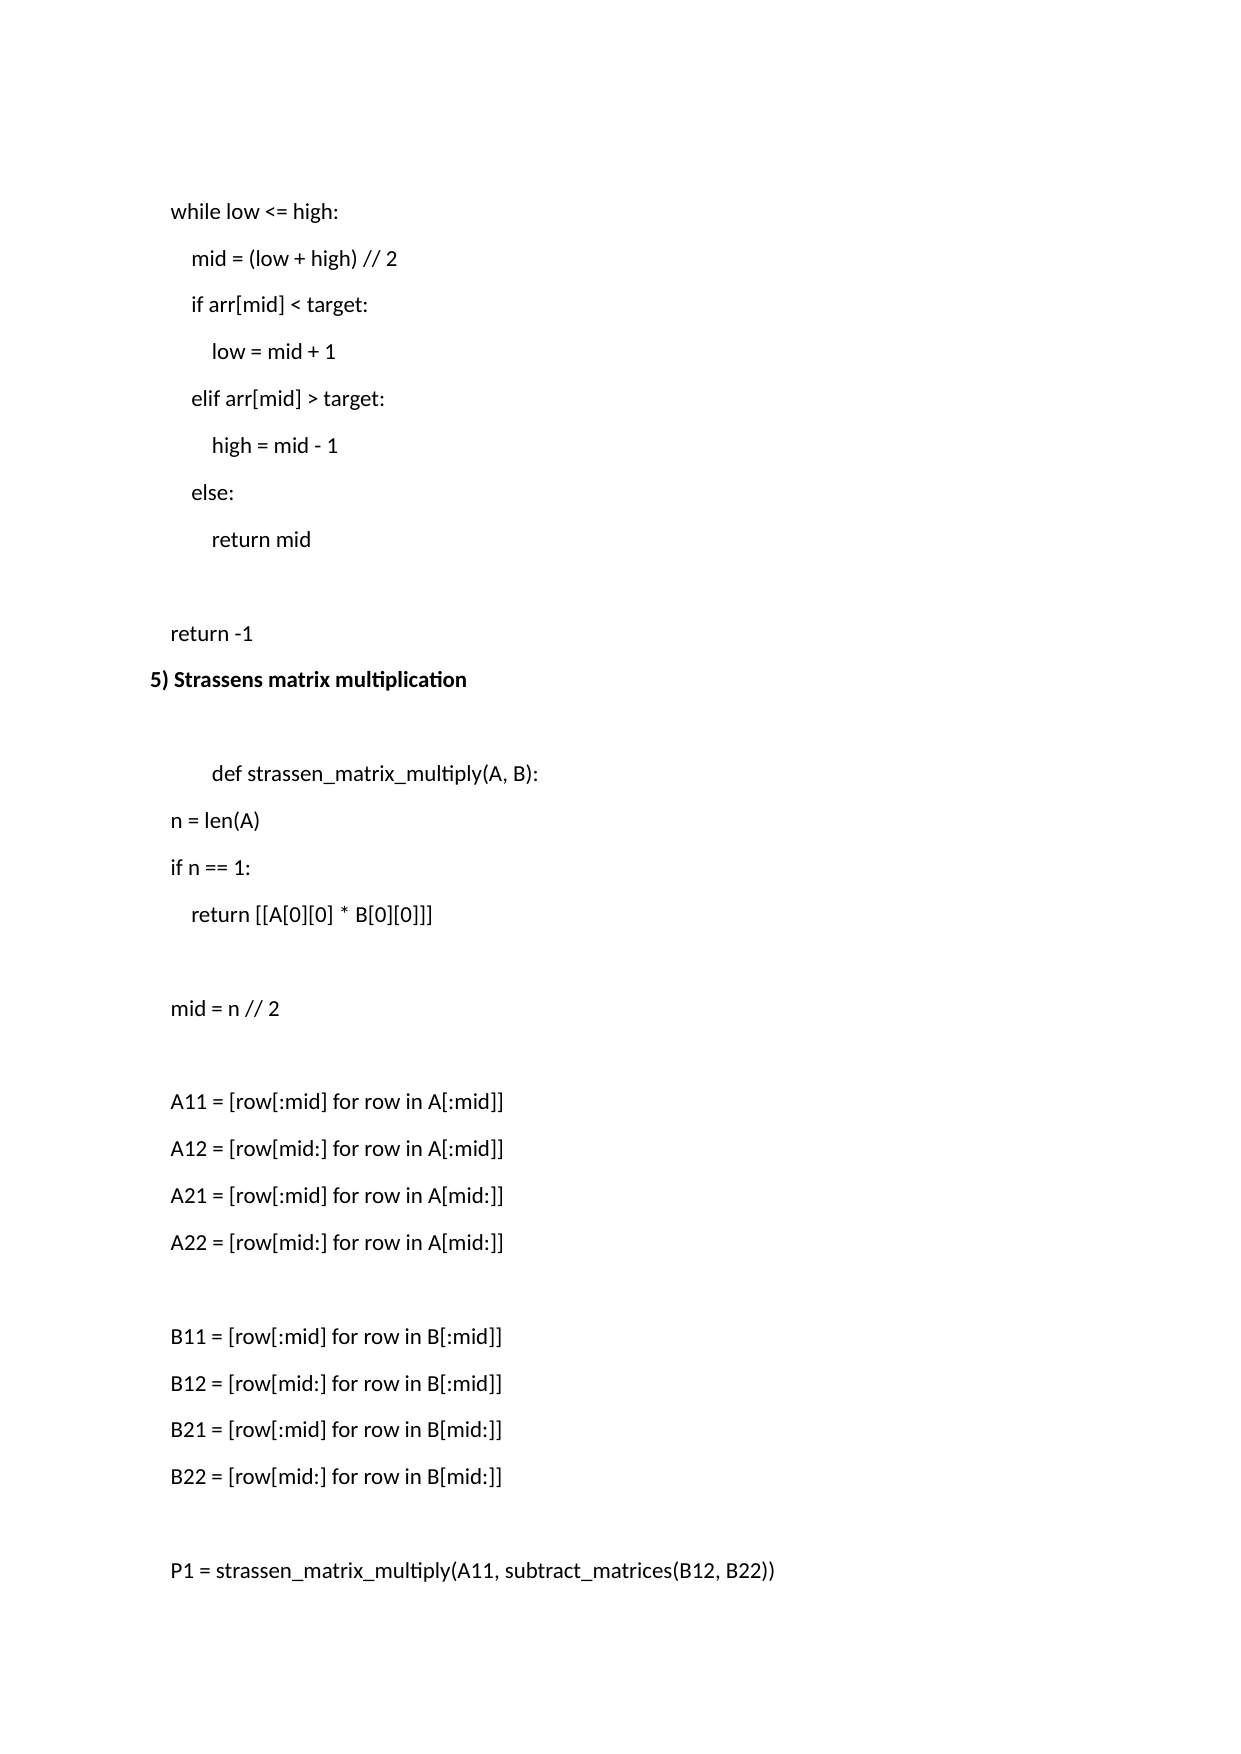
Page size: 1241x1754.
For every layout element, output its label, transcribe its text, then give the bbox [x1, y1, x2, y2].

text A12 = [row[mid:] for row in A[:mid]] [150, 1134, 1090, 1162]
text mid = n // 2 [150, 994, 1090, 1022]
text 5) Strassens matrix multiplication [150, 666, 1090, 694]
text B22 = [row[mid:] for row in B[mid:]] [150, 1462, 1090, 1491]
text low = mid + 1 [150, 337, 1090, 366]
text high = mid - 1 [150, 431, 1090, 459]
text n = len(A) [150, 806, 1090, 834]
text elif arr[mid] > target: [150, 384, 1090, 412]
text B12 = [row[mid:] for row in B[:mid]] [150, 1369, 1090, 1397]
text if arr[mid] < target: [150, 291, 1090, 319]
text B11 = [row[:mid] for row in B[:mid]] [150, 1322, 1090, 1350]
text A21 = [row[:mid] for row in A[mid:]] [150, 1181, 1090, 1209]
text B21 = [row[:mid] for row in B[mid:]] [150, 1416, 1090, 1444]
text def strassen_matrix_multiply(A, B): [150, 759, 1090, 787]
text A22 = [row[mid:] for row in A[mid:]] [150, 1228, 1090, 1256]
text while low <= high: [150, 197, 1090, 225]
text return mid [150, 525, 1090, 553]
text mid = (low + high) // 2 [150, 244, 1090, 272]
text P1 = strassen_matrix_multiply(A11, subtract_matrices(B12, B22)) [150, 1556, 1090, 1584]
text A11 = [row[:mid] for row in A[:mid]] [150, 1087, 1090, 1116]
text else: [150, 478, 1090, 506]
text if n == 1: [150, 853, 1090, 881]
text return [[A[0][0] * B[0][0]]] [150, 900, 1090, 928]
text return -1 [150, 619, 1090, 647]
